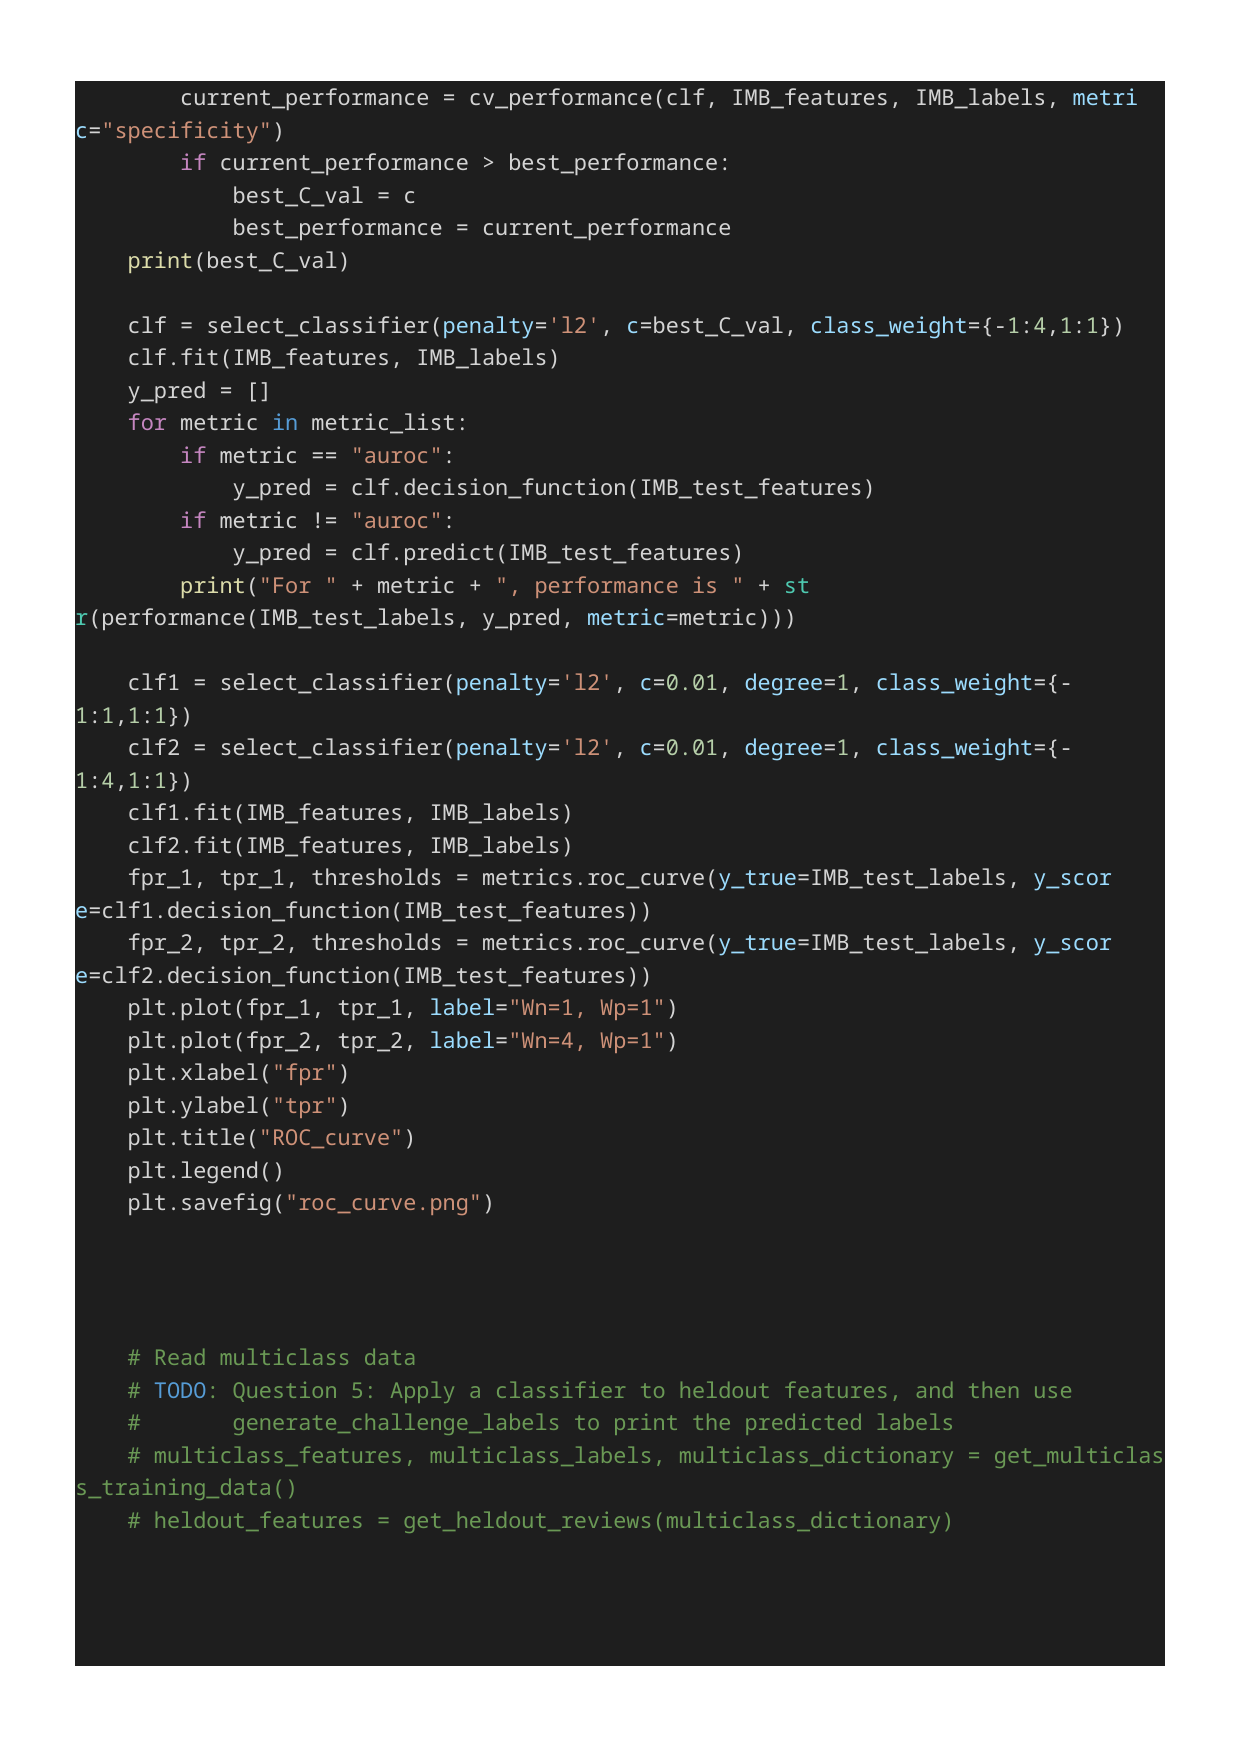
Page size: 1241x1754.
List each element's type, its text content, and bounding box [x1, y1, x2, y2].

text plt.legend() [75, 1153, 1165, 1186]
text plt.ylabel("tpr") [75, 1088, 1165, 1121]
text if metric == "auroc": [75, 438, 1165, 471]
text # multiclass_features, multiclass_labels, multiclass_dictionary = get_multiclass_training_data() [75, 1438, 1165, 1503]
text fpr_2, tpr_2, thresholds = metrics.roc_curve(y_true=IMB_test_labels, y_score=clf2.decision_function(IMB_test_features)) [75, 926, 1165, 991]
text if metric != "auroc": [75, 503, 1165, 536]
text current_performance = cv_performance(clf, IMB_features, IMB_labels, metric="specificity") [75, 81, 1165, 146]
text y_pred = clf.predict(IMB_test_features) [75, 536, 1165, 568]
text for metric in metric_list: [75, 406, 1165, 438]
text # Read multiclass data [75, 1341, 1165, 1373]
text plt.title("ROC_curve") [75, 1121, 1165, 1153]
text if current_performance > best_performance: [75, 146, 1165, 178]
text print("For " + metric + ", performance is " + str(performance(IMB_test_labels, y_pred, metric=metric))) [75, 568, 1165, 633]
text y_pred = [] [75, 373, 1165, 406]
text plt.xlabel("fpr") [75, 1056, 1165, 1088]
text plt.savefig("roc_curve.png") [75, 1186, 1165, 1218]
text # generate_challenge_labels to print the predicted labels [75, 1406, 1165, 1438]
text clf2 = select_classifier(penalty='l2', c=0.01, degree=1, class_weight={-1:4,1:1}) [75, 731, 1165, 796]
text clf2.fit(IMB_features, IMB_labels) [75, 828, 1165, 861]
text best_C_val = c [75, 178, 1165, 211]
text plt.plot(fpr_2, tpr_2, label="Wn=4, Wp=1") [75, 1023, 1165, 1056]
text # TODO: Question 5: Apply a classifier to heldout features, and then use [75, 1373, 1165, 1406]
text best_performance = current_performance [75, 211, 1165, 243]
text clf.fit(IMB_features, IMB_labels) [75, 341, 1165, 373]
text plt.plot(fpr_1, tpr_1, label="Wn=1, Wp=1") [75, 991, 1165, 1023]
text clf1.fit(IMB_features, IMB_labels) [75, 796, 1165, 828]
text y_pred = clf.decision_function(IMB_test_features) [75, 471, 1165, 503]
text clf = select_classifier(penalty='l2', c=best_C_val, class_weight={-1:4,1:1}) [75, 308, 1165, 341]
text fpr_1, tpr_1, thresholds = metrics.roc_curve(y_true=IMB_test_labels, y_score=clf1.decision_function(IMB_test_features)) [75, 861, 1165, 926]
text # heldout_features = get_heldout_reviews(multiclass_dictionary) [75, 1503, 1165, 1536]
text print(best_C_val) [75, 243, 1165, 276]
text clf1 = select_classifier(penalty='l2', c=0.01, degree=1, class_weight={-1:1,1:1}) [75, 666, 1165, 731]
